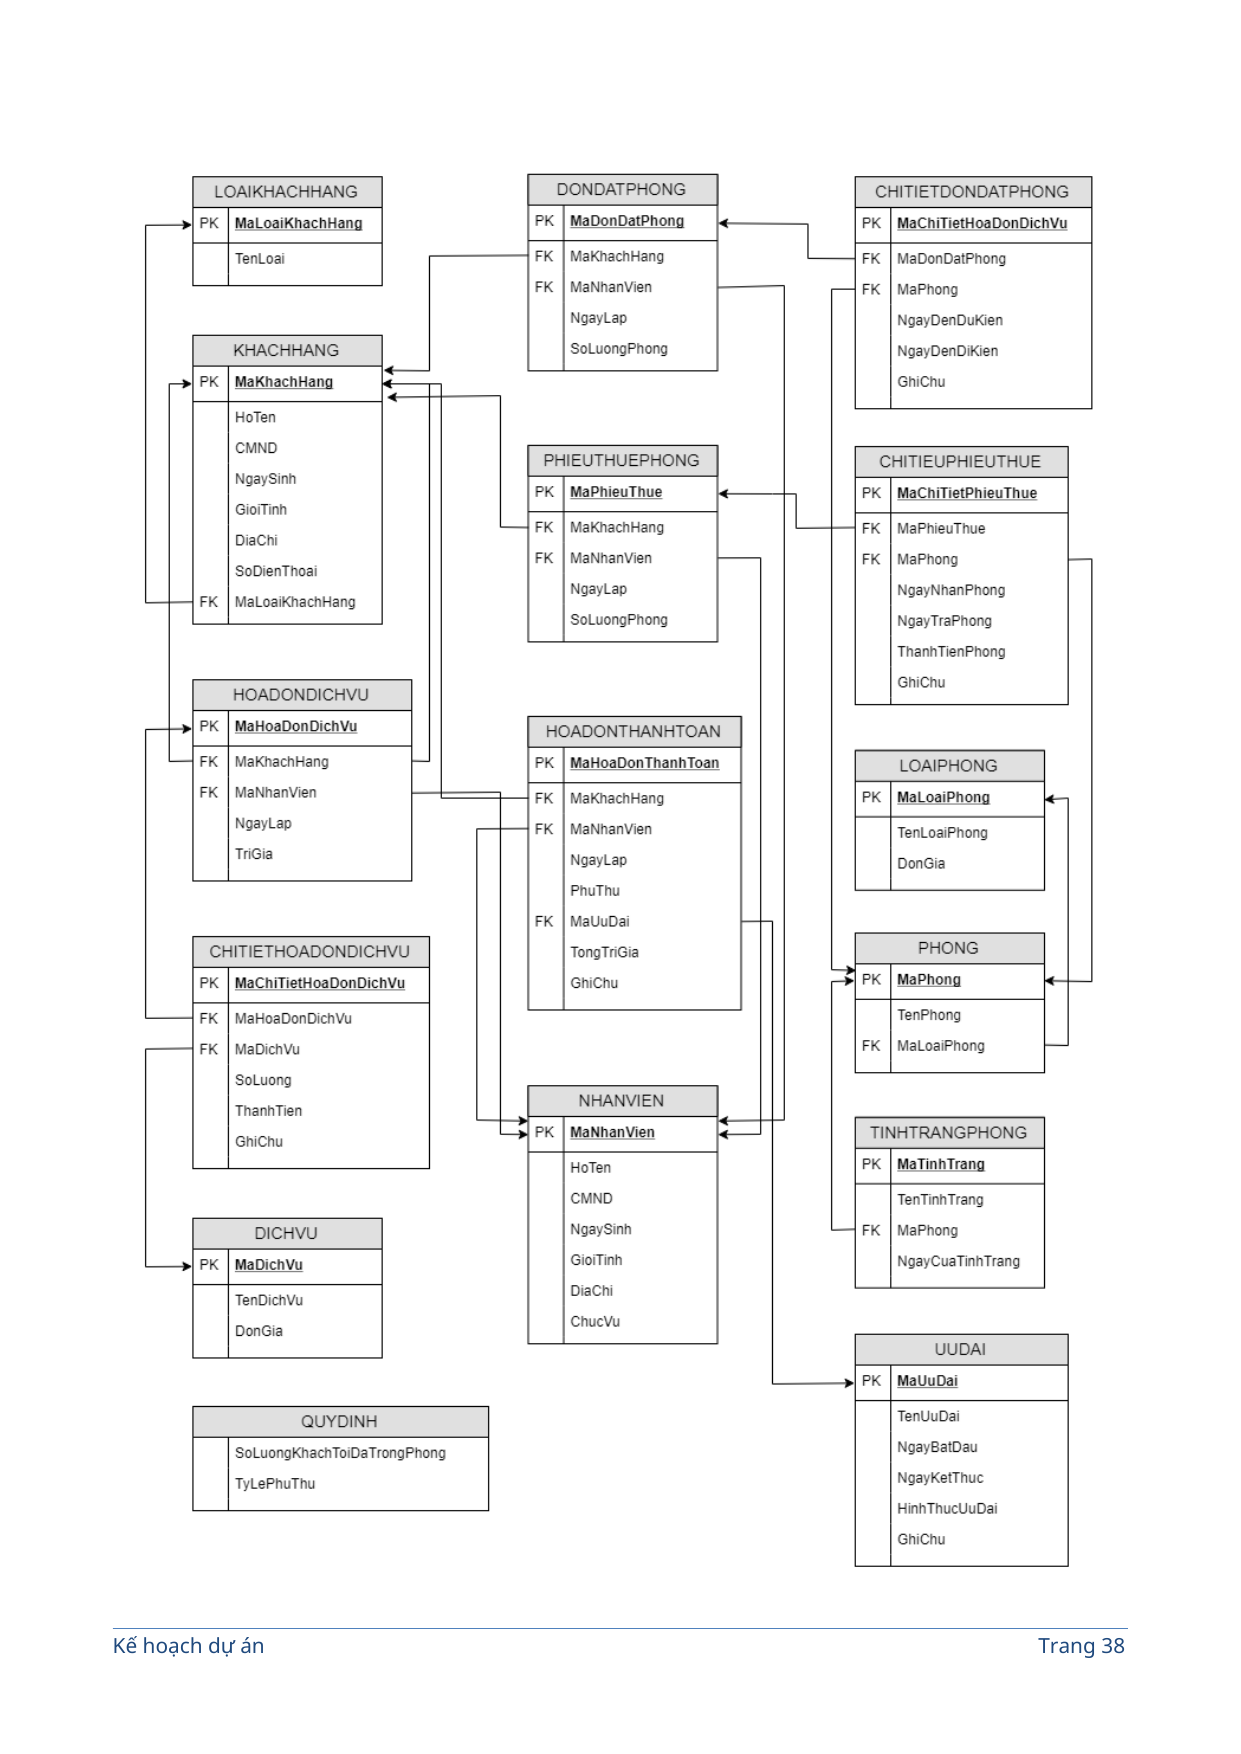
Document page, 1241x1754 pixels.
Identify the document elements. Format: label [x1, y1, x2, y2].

picture [112, 150, 1128, 1593]
